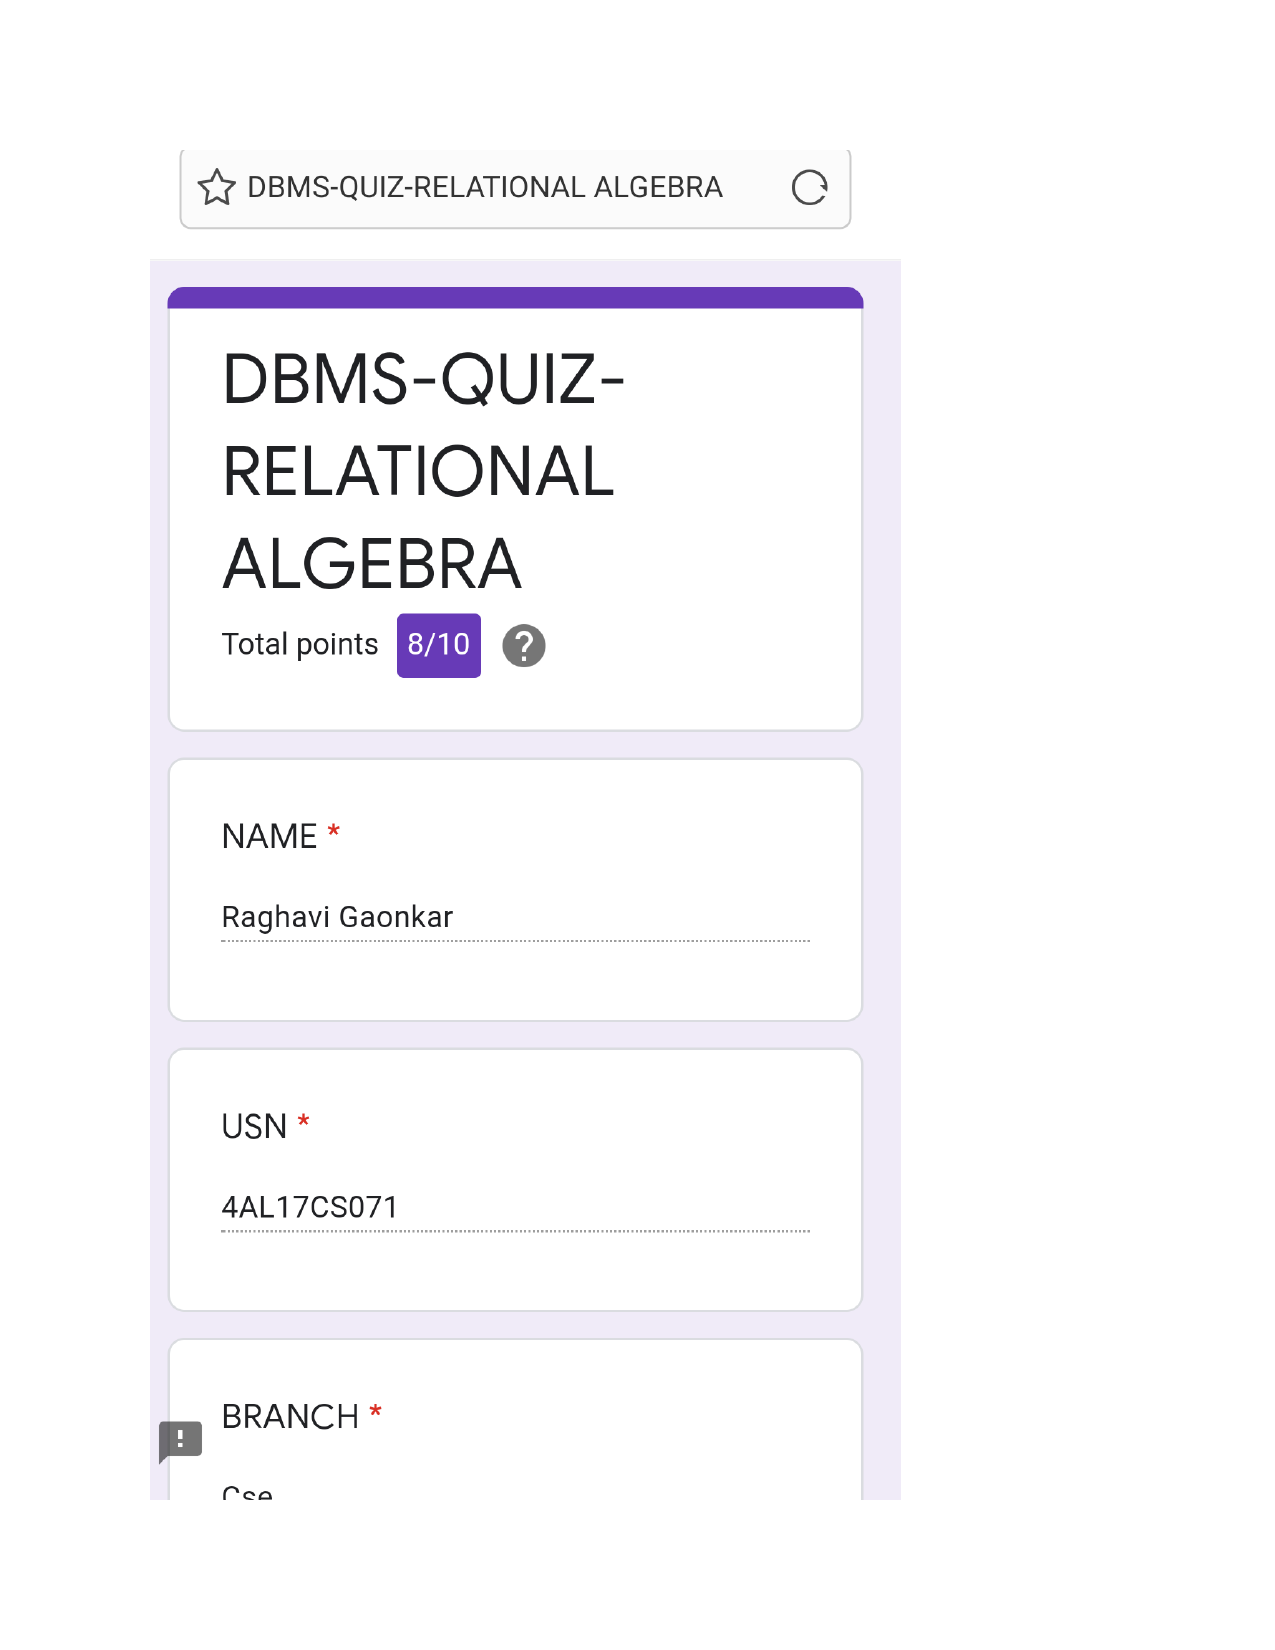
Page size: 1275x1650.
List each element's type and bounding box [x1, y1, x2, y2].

picture [150, 150, 901, 1500]
